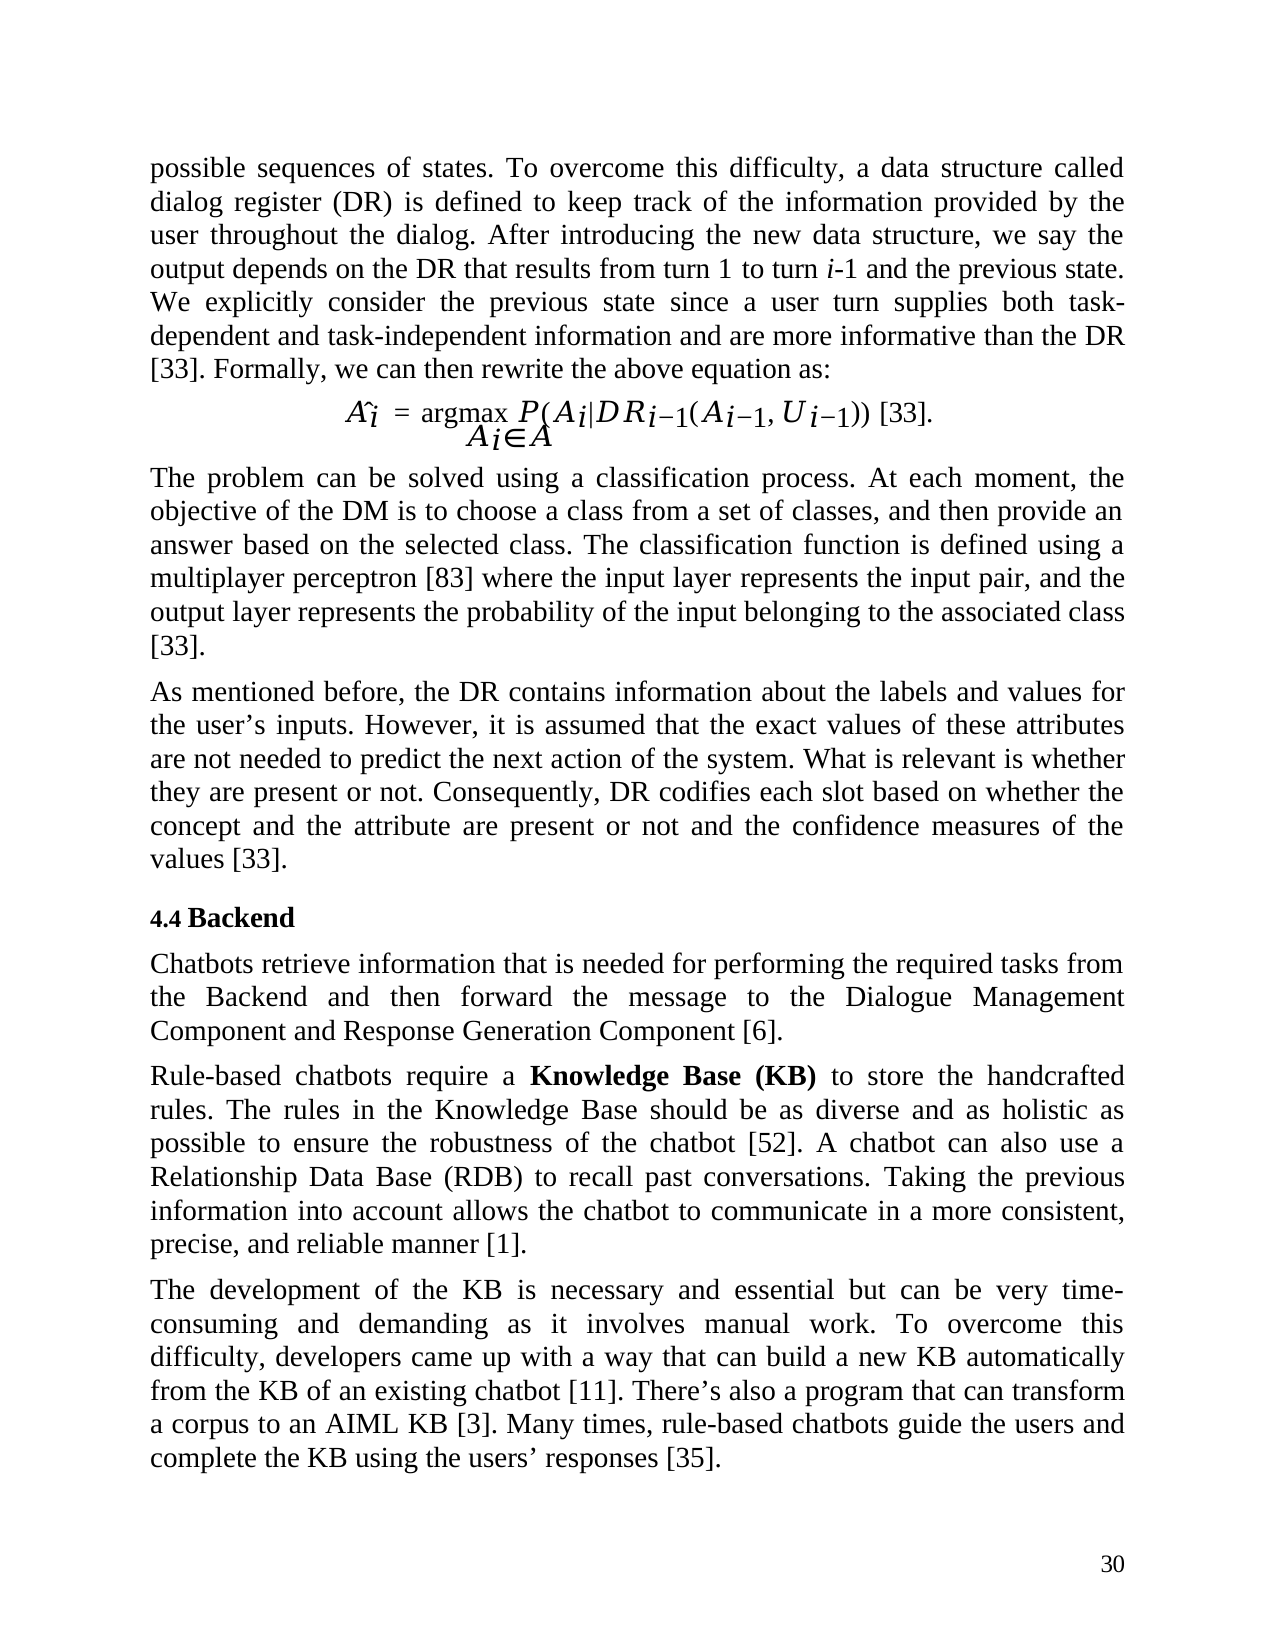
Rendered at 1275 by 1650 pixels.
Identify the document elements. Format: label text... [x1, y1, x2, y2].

subtitle Backend [150, 900, 1162, 933]
text As mentioned before, the DR contains information about the labels and values for the user’s inputs. However, it is assumed that the exact values of these attributes are not needed to predict the next action of the system. What is relevant is whether they are present or not. Consequently, DR codifies each slot based on whether the concept and the attribute are present or not and the confidence measures of the values [33]. [150, 674, 1125, 875]
text possible sequences of states. To overcome this difficulty, a data structure called dialog register (DR) is defined to keep track of the information provided by the user throughout the dialog. After introducing the new data structure, we say the output depends on the DR that results from turn 1 to turn i-1 and the previous state. We explicitly consider the previous state since a user turn supplies both task-dependent and task-independent information and are more informative than the DR [33]. Formally, we can then rewrite the above equation as: [150, 150, 1125, 385]
text The problem can be solved using a classification process. At each moment, the objective of the DM is to choose a class from a set of classes, and then provide an answer based on the selected class. The classification function is defined using a multiplayer perceptron [83] where the input layer represents the input pair, and the output layer represents the probability of the input belonging to the associated class [33]. [150, 460, 1125, 661]
text 𝐴̂𝑖 = argmax 𝑃(𝐴𝑖|𝐷𝑅𝑖−1(𝐴𝑖−1, 𝑈𝑖−1)) [33]. [150, 398, 1126, 429]
text Rule-based chatbots require a Knowledge Base (KB) to store the handcrafted rules. The rules in the Knowledge Base should be as diverse and as holistic as possible to ensure the robustness of the chatbot [52]. A chatbot can also use a Relationship Data Base (RDB) to recall past conversations. Taking the previous information into account allows the chatbot to communicate in a more consistent, precise, and reliable manner [1]. [150, 1058, 1125, 1260]
text The development of the KB is necessary and essential but can be very time-consuming and demanding as it involves manual work. To overcome this difficulty, developers came up with a way that can build a new KB automatically from the KB of an existing chatbot [11]. There’s also a program that can transform a corpus to an AIML KB [3]. Many times, rule-based chatbots guide the users and complete the KB using the users’ responses [35]. [150, 1272, 1125, 1473]
text 𝐴𝑖∈𝐴 [212, 429, 805, 451]
text Chatbots retrieve information that is needed for performing the required tasks from the Backend and then forward the message to the Dialogue Management Component and Response Generation Component [6]. [150, 946, 1125, 1047]
